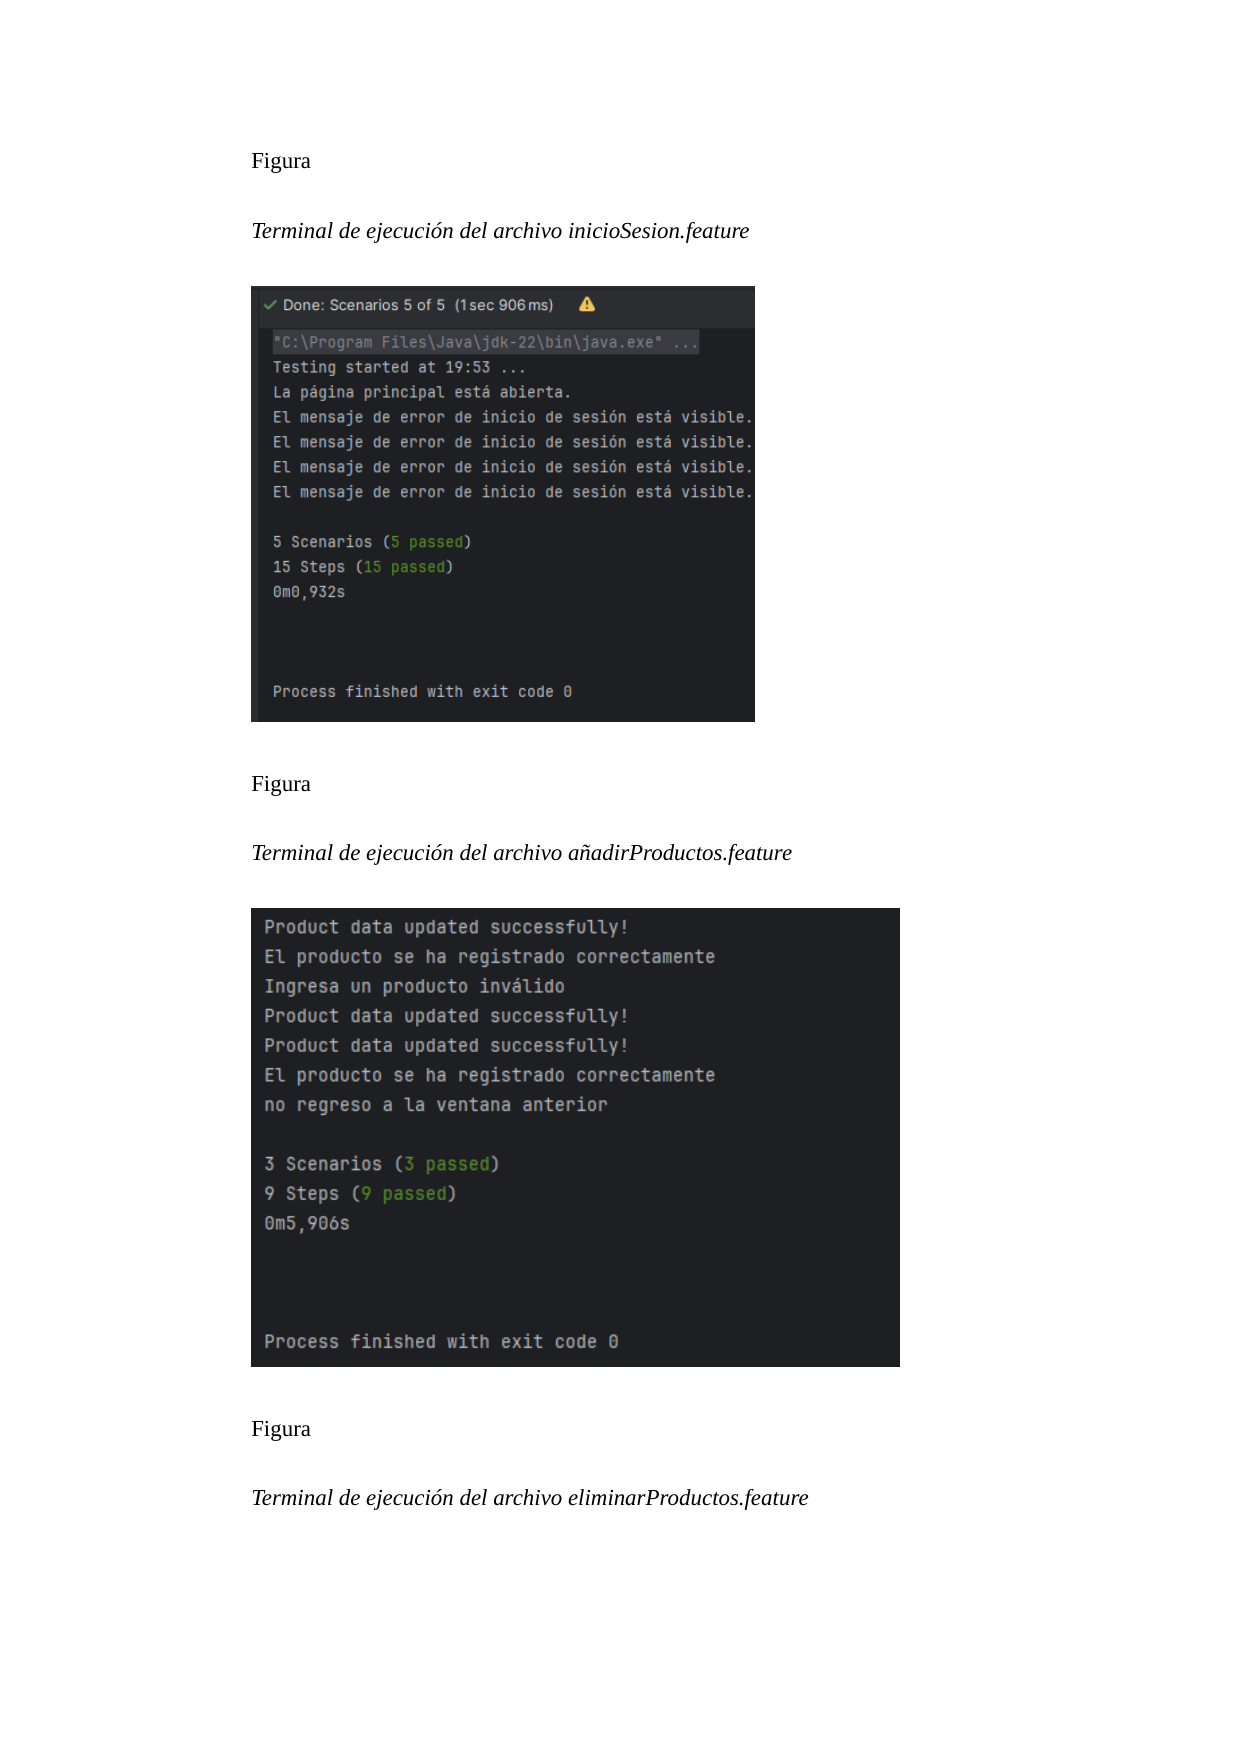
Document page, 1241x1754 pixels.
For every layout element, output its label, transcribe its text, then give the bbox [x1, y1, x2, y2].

text Figura [177, 1415, 1063, 1441]
picture [251, 908, 900, 1367]
picture [251, 286, 755, 722]
text Terminal de ejecución del archivo inicioSesion.feature [177, 217, 1063, 243]
text Figura [177, 770, 1063, 796]
text Terminal de ejecución del archivo eliminarProductos.feature [177, 1484, 1063, 1511]
text Figura [177, 148, 1063, 174]
text Terminal de ejecución del archivo añadirProductos.feature [177, 839, 1063, 866]
